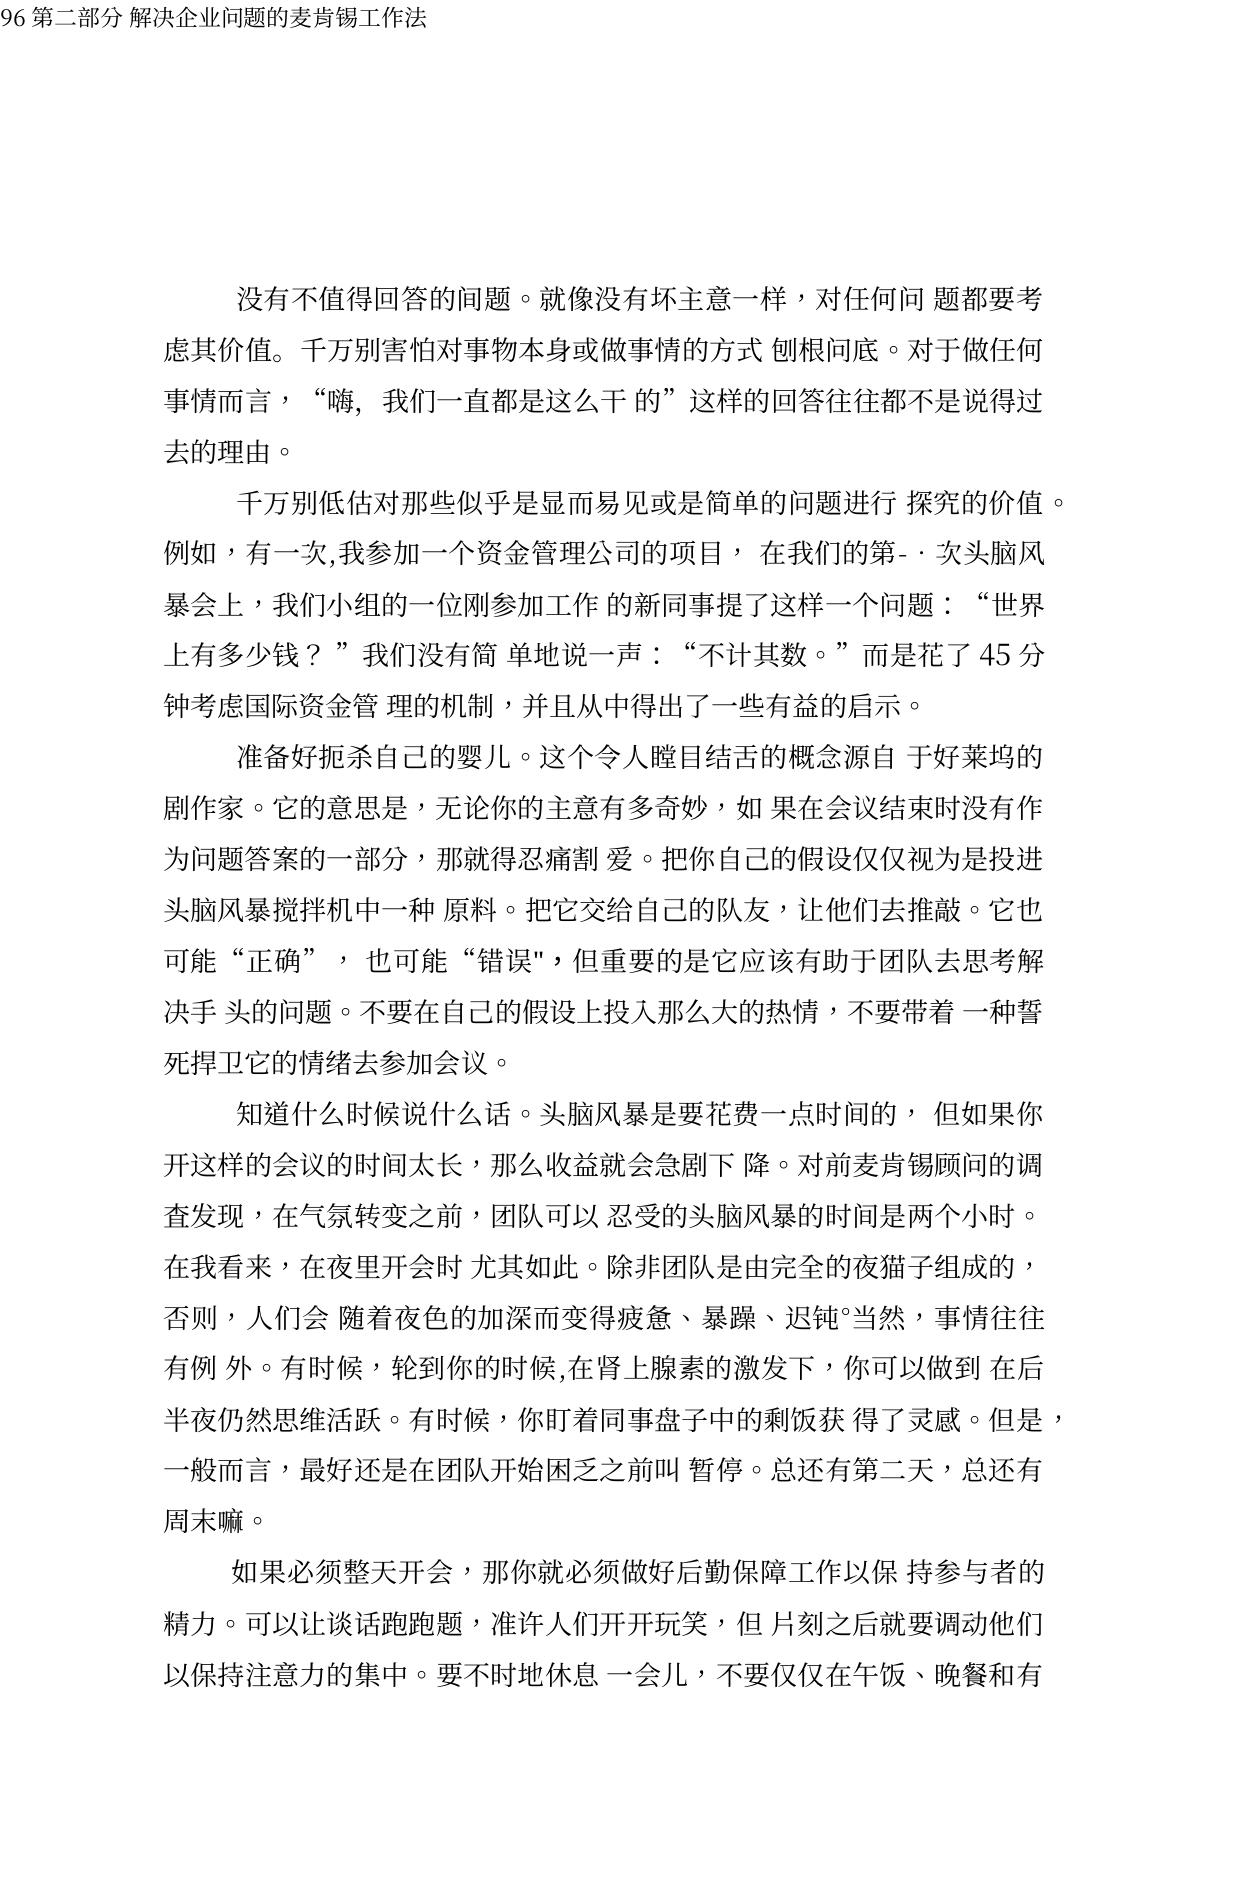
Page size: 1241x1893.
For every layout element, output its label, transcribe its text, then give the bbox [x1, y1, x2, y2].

text 没有不值得回答的间题。就像没有坏主意一样，对任何问 题都要考虑其价值。千万别害怕对事物本身或做事情的方式 刨根问底。对于做任何事情而言，“嗨，我们一直都是这么干 的”这样的回答往往都不是说得过去的理由。 [163, 268, 1045, 472]
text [163, 1542, 1045, 1696]
text 千万别低估对那些似乎是显而易见或是简单的问题进行 探究的价值。例如，有一次,我参加一个资金管理公司的项目， 在我们的第-•次头脑风暴会上，我们小组的一位刚参加工作 的新同事提了这样一个问题：“世界上有多少钱？ ”我们没有简 单地说一声：“不计其数。”而是花了 45分钟考虑国际资金管 理的机制，并且从中得出了一些有益的启示。 [163, 472, 1045, 727]
text 准备好扼杀自己的婴儿。这个令人瞠目结舌的概念源自 于好莱坞的剧作家。它的意思是，无论你的主意有多奇妙，如 果在会议结束时没有作为问题答案的一部分，那就得忍痛割 爱。把你自己的假设仅仅视为是投进头脑风暴搅拌机中一种 原料。把它交给自己的队友，让他们去推敲。它也可能“正确”， 也可能“错误"，但重要的是它应该有助于团队去思考解决手 头的问题。不要在自己的假设上投入那么大的热情，不要带着 一种誓死捍卫它的情绪去参加会议。 [163, 727, 1045, 1083]
text 知道什么时候说什么话。头脑风暴是要花费一点时间的， 但如果你开这样的会议的时间太长，那么收益就会急剧下 降。对前麦肯锡顾问的调査发现，在气氛转变之前，团队可以 忍受的头脑风暴的时间是两个小时。在我看来，在夜里开会时 尤其如此。除非团队是由完全的夜猫子组成的，否则，人们会 随着夜色的加深而变得疲惫、暴躁、迟钝°当然，事情往往有例 外。有时候，轮到你的时候,在肾上腺素的激发下，你可以做到 在后半夜仍然思维活跃。有时候，你盯着同事盘子中的剩饭获 得了灵感。但是，一般而言，最好还是在团队开始困乏之前叫 暂停。总还有第二天，总还有周末嘛。 [163, 1083, 1045, 1542]
